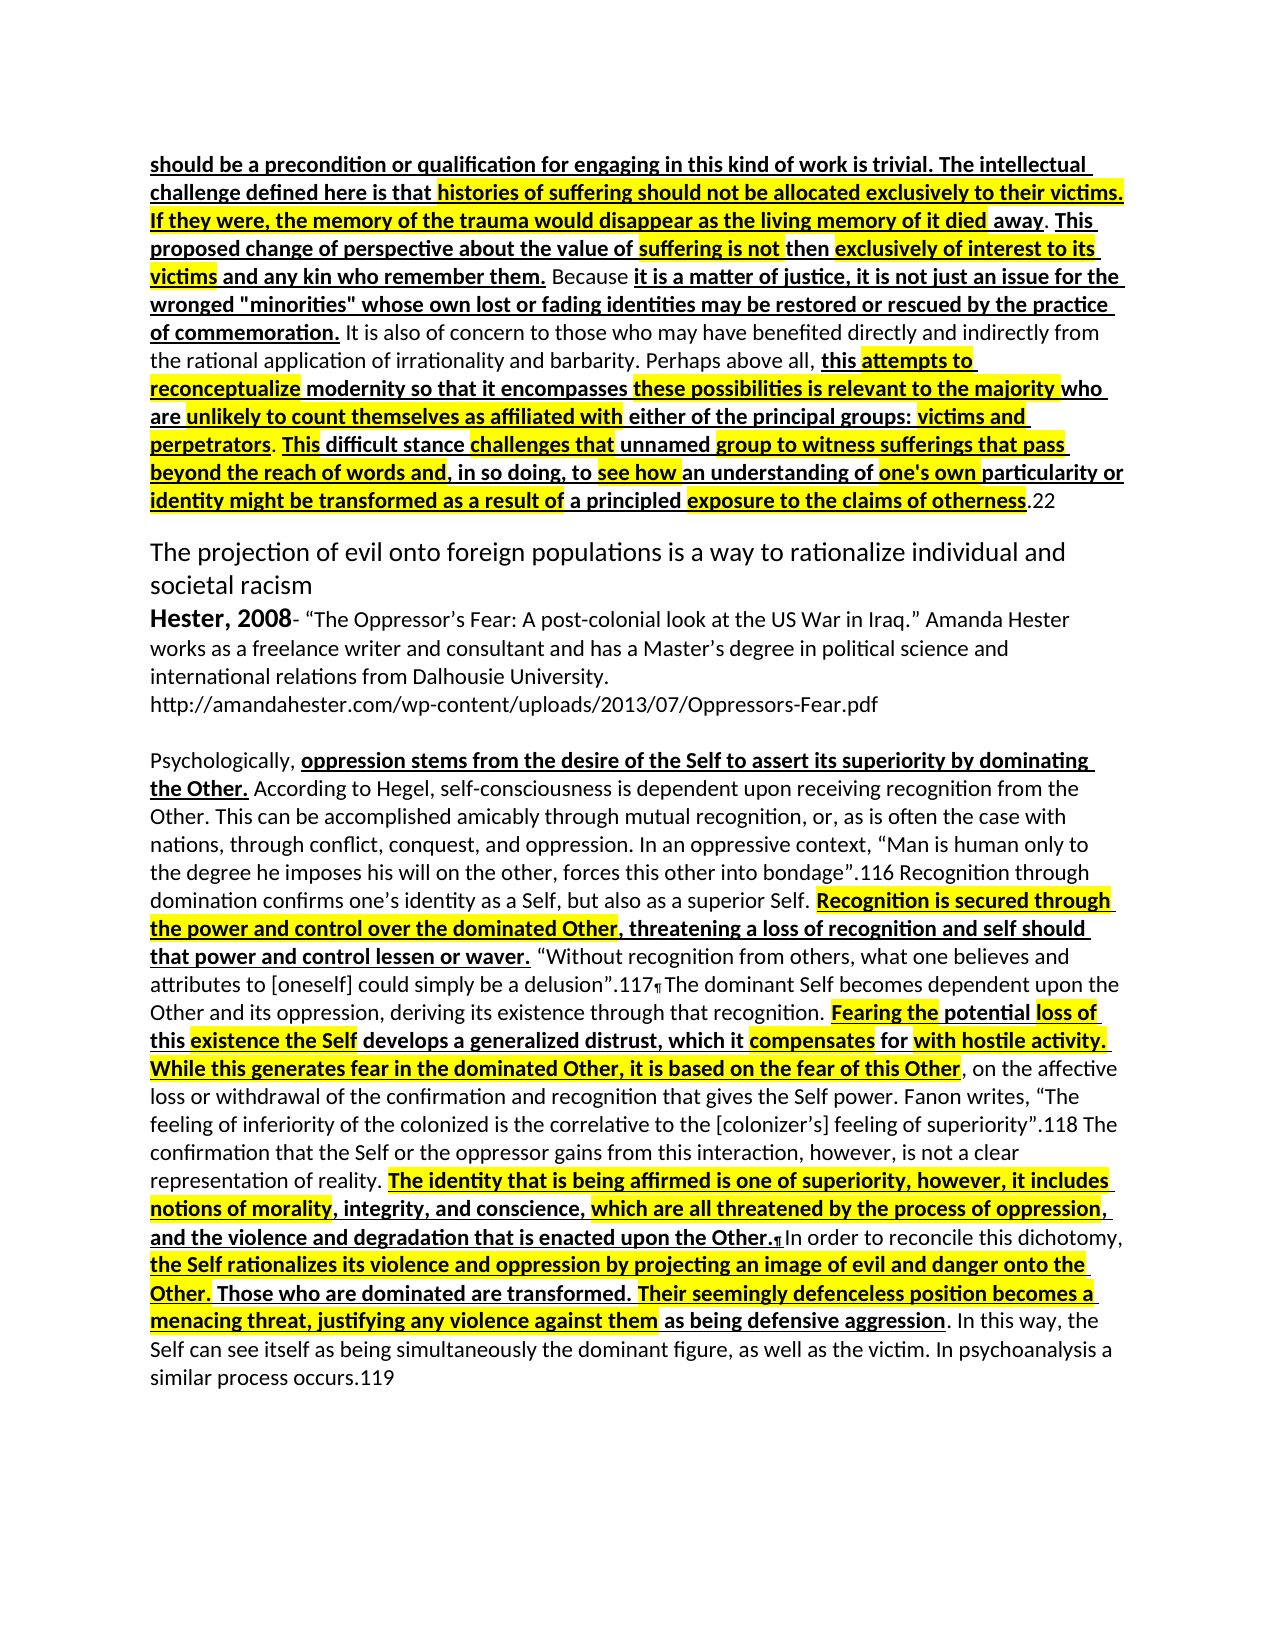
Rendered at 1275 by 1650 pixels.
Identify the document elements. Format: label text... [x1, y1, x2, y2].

text Hester, 2008- “The Oppressor’s Fear: A post-colonial look at the US War in Iraq.” Amanda Hester works as a freelance writer and consultant and has a Master’s degree in political science and international relations from Dalhousie University. http://amandahester.com/wp-content/uploads/2013/07/Oppressors-Fear.pdf [150, 601, 1125, 718]
text Psychologically, oppression stems from the desire of the Self to assert its superiority by dominating the Other. According to Hegel, self-consciousness is dependent upon receiving recognition from the Other. This can be accomplished amicably through mutual recognition, or, as is often the case with nations, through conflict, conquest, and oppression. In an oppressive context, “Man is human only to the degree he imposes his will on the other, forces this other into bondage”.116 Recognition through domination confirms one’s identity as a Self, but also as a superior Self. Recognition is secured through the power and control over the dominated Other, threatening a loss of recognition and self should that power and control lessen or waver. “Without recognition from others, what one believes and attributes to [oneself] could simply be a delusion”.117¶ The dominant Self becomes dependent upon the Other and its oppression, deriving its existence through that recognition. Fearing the potential loss of this existence the Self develops a generalized distrust, which it compensates for with hostile activity. While this generates fear in the dominated Other, it is based on the fear of this Other, on the affective loss or withdrawal of the confirmation and recognition that gives the Self power. Fanon writes, “The feeling of inferiority of the colonized is the correlative to the [colonizer’s] feeling of superiority”.118 The confirmation that the Self or the oppressor gains from this interaction, however, is not a clear representation of reality. The identity that is being affirmed is one of superiority, however, it includes notions of morality, integrity, and conscience, which are all threatened by the process of oppression, and the violence and degradation that is enacted upon the Other.¶ In order to reconcile this dichotomy, the Self rationalizes its violence and oppression by projecting an image of evil and danger onto the Other. Those who are dominated are transformed. Their seemingly defenceless position becomes a menacing threat, justifying any violence against them as being defensive aggression. In this way, the Self can see itself as being simultaneously the dominant figure, as well as the victim. In psychoanalysis a similar process occurs.119 [150, 746, 1125, 1391]
subtitle The projection of evil onto foreign populations is a way to rationalize individual and societal racism [150, 535, 1125, 601]
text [150, 150, 1125, 514]
